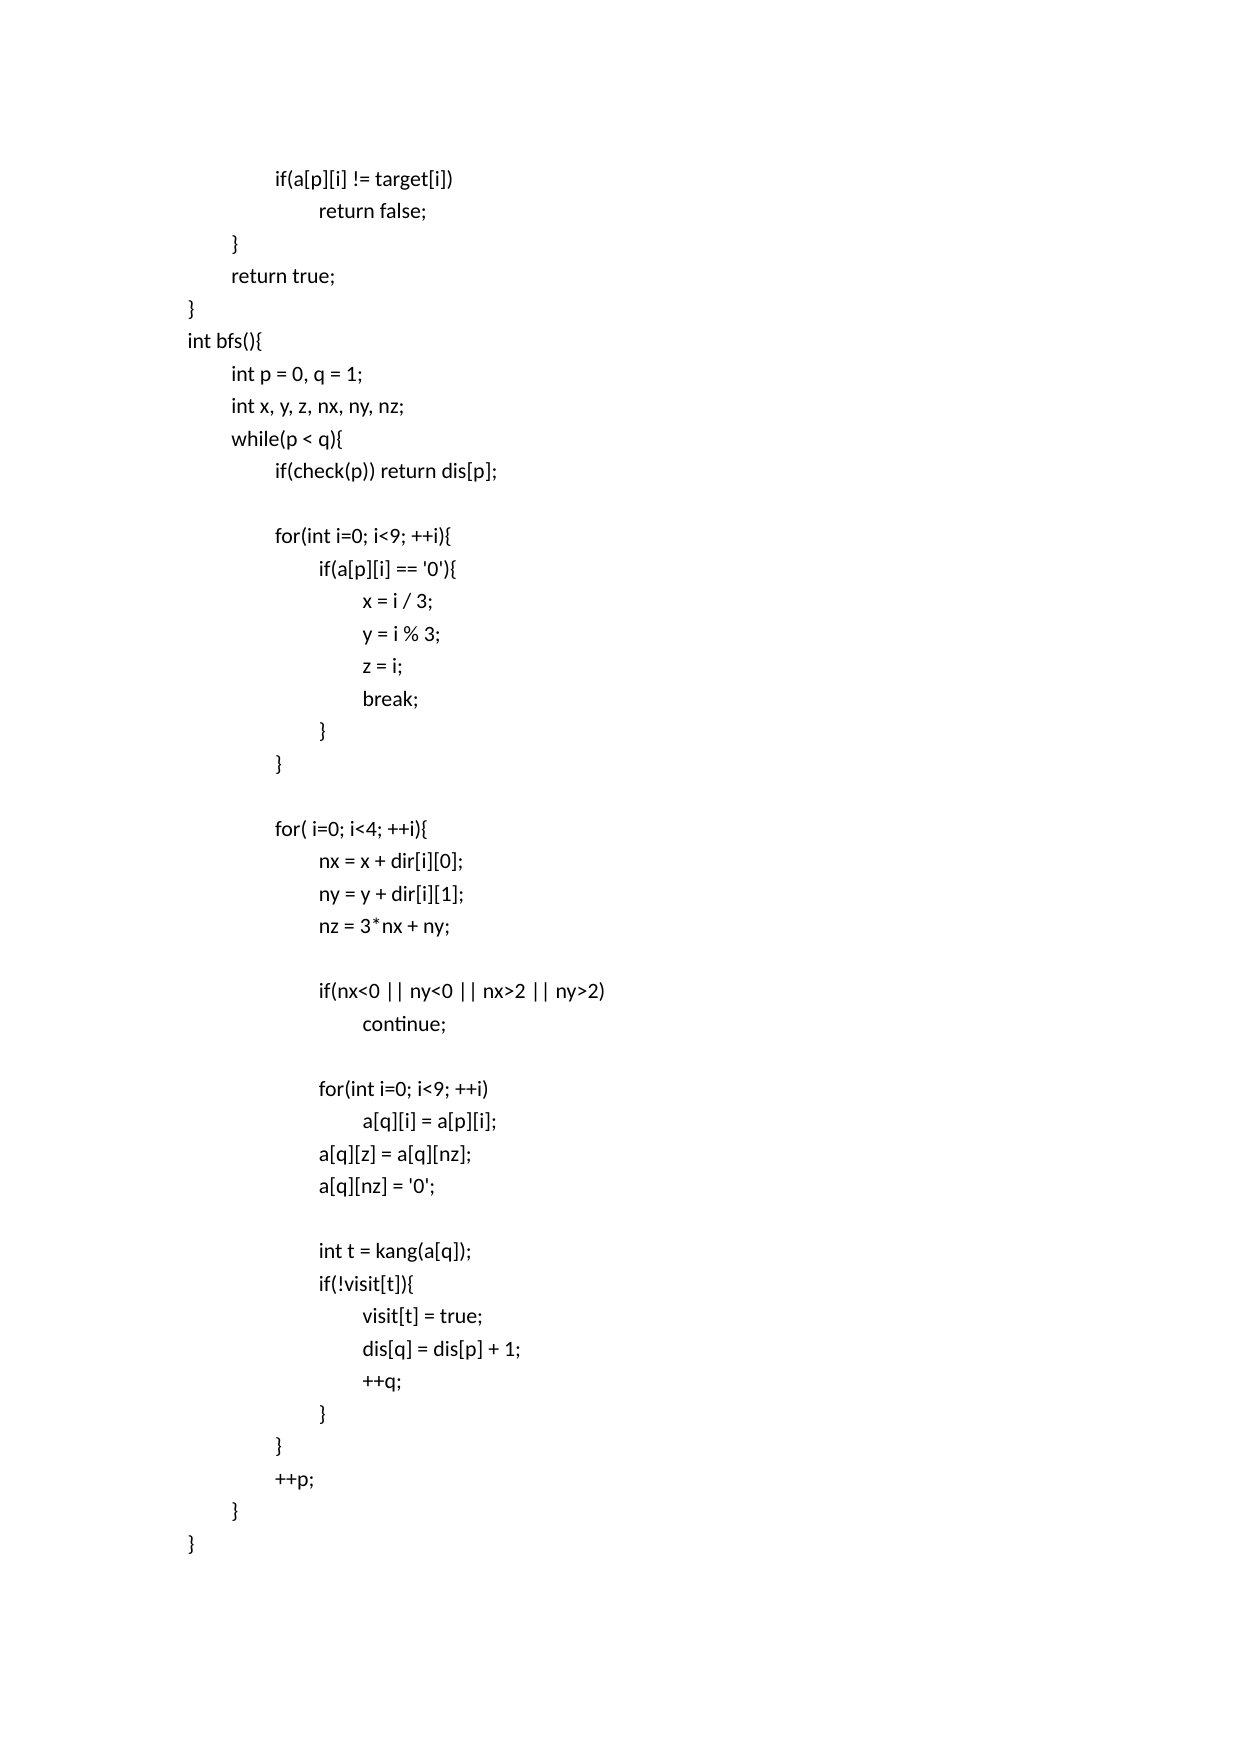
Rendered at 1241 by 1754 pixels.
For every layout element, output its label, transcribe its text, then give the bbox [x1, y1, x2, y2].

text for(int i=0; i<9; ++i){ [187, 519, 1053, 552]
text x = i / 3; [187, 584, 1053, 617]
text nx = x + dir[i][0]; [187, 844, 1053, 877]
text ++p; [187, 1462, 1053, 1494]
text while(p < q){ [187, 422, 1053, 454]
text } [187, 292, 1053, 324]
text } [187, 747, 1053, 779]
text continue; [187, 1007, 1053, 1039]
text } [187, 1494, 1053, 1527]
text } [187, 714, 1053, 747]
text int bfs(){ [187, 324, 1053, 357]
text int p = 0, q = 1; [187, 357, 1053, 389]
text a[q][i] = a[p][i]; [187, 1104, 1053, 1137]
text visit[t] = true; [187, 1299, 1053, 1332]
text int t = kang(a[q]); [187, 1234, 1053, 1267]
text dis[q] = dis[p] + 1; [187, 1332, 1053, 1364]
text z = i; [187, 649, 1053, 682]
text } [187, 1397, 1053, 1429]
text } [187, 227, 1053, 259]
text if(a[p][i] != target[i]) [187, 162, 1053, 194]
text } [187, 1429, 1053, 1462]
text return true; [187, 259, 1053, 292]
text a[q][nz] = '0'; [187, 1169, 1053, 1202]
text if(a[p][i] == '0'){ [187, 552, 1053, 584]
text break; [187, 682, 1053, 714]
text a[q][z] = a[q][nz]; [187, 1137, 1053, 1169]
text for( i=0; i<4; ++i){ [187, 812, 1053, 844]
text int x, y, z, nx, ny, nz; [187, 389, 1053, 422]
text if(!visit[t]){ [187, 1267, 1053, 1299]
text } [187, 1527, 1053, 1559]
text nz = 3*nx + ny; [187, 909, 1053, 942]
text if(nx<0 || ny<0 || nx>2 || ny>2) [187, 974, 1053, 1007]
text if(check(p)) return dis[p]; [187, 454, 1053, 487]
text for(int i=0; i<9; ++i) [187, 1072, 1053, 1104]
text ny = y + dir[i][1]; [187, 877, 1053, 909]
text ++q; [187, 1364, 1053, 1397]
text return false; [187, 194, 1053, 227]
text y = i % 3; [187, 617, 1053, 649]
